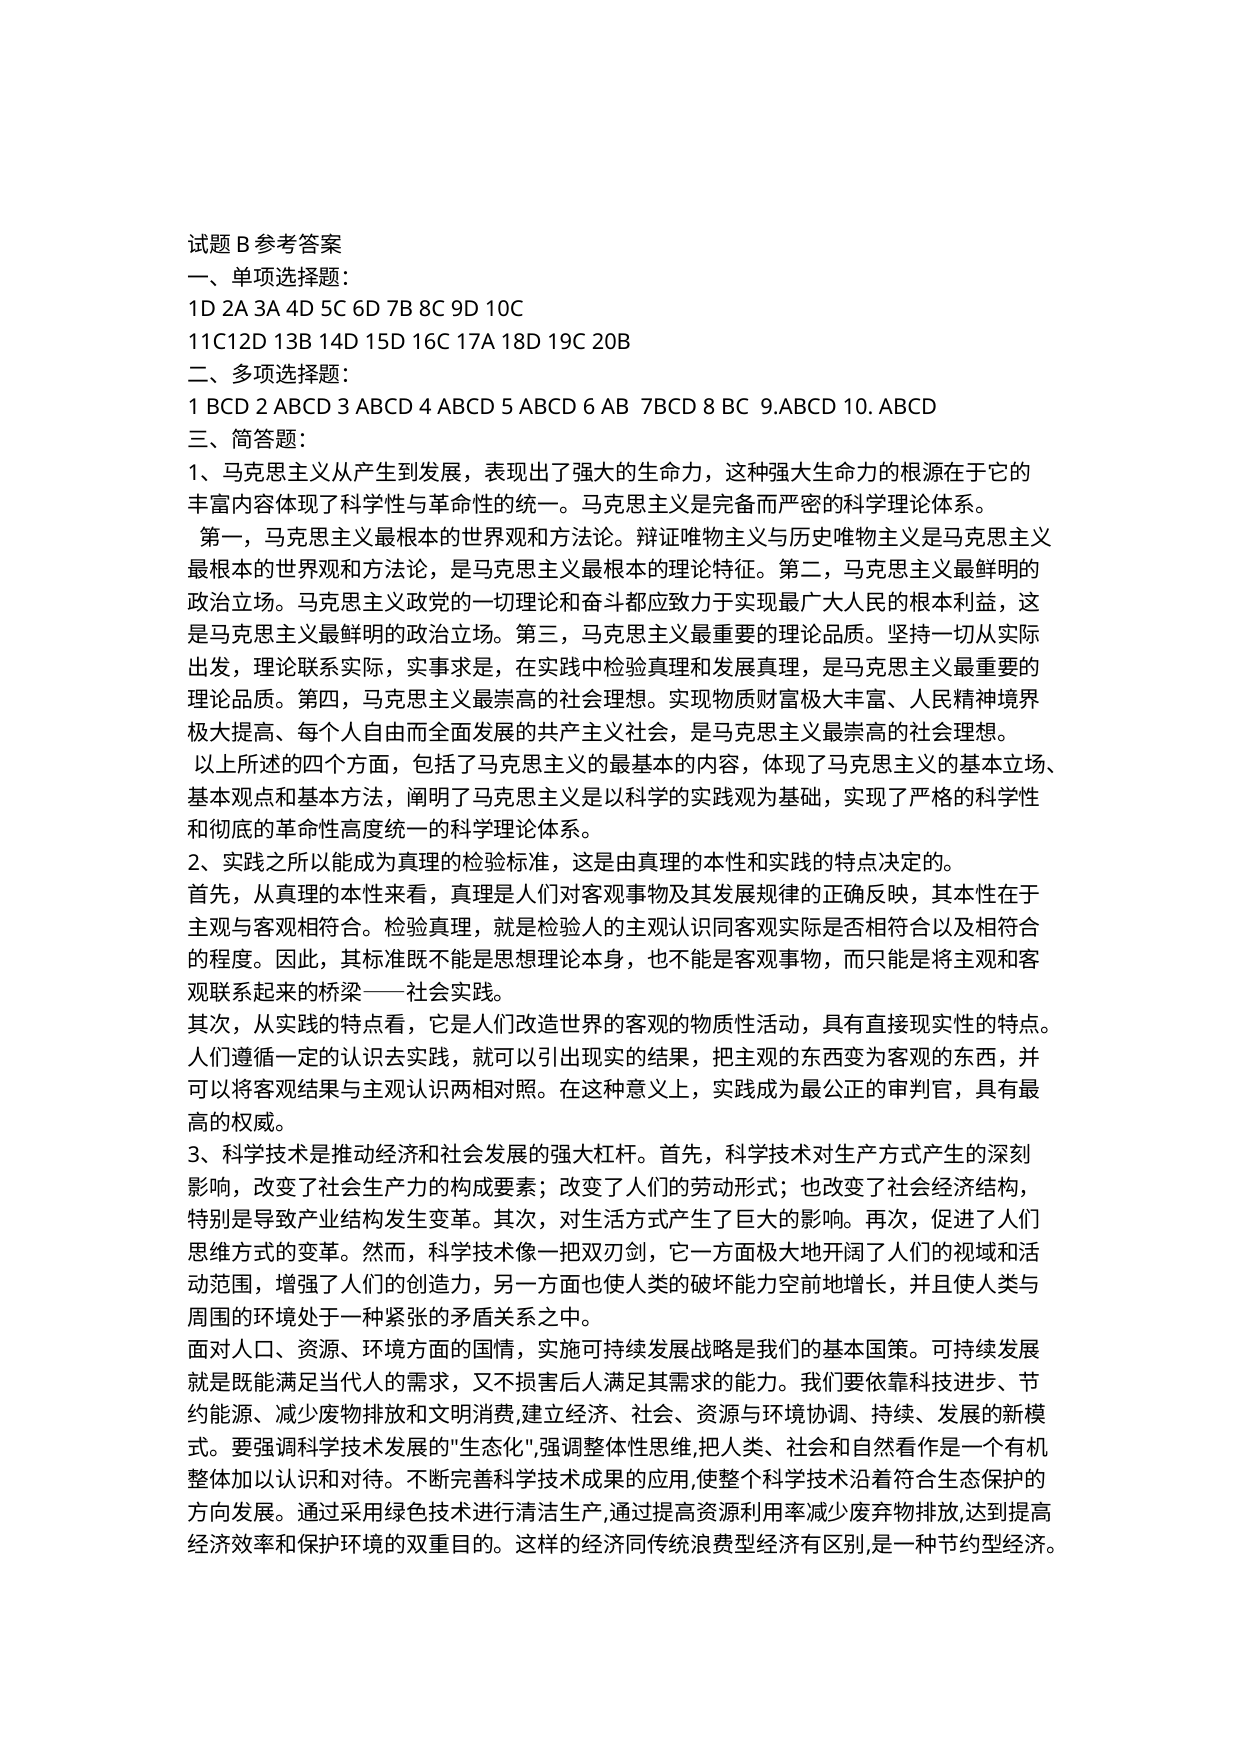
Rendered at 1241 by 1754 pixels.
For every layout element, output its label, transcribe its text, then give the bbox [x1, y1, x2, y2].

text 面对人口、资源、环境方面的国情，实施可持续发展战略是我们的基本国策。可持续发展就是既能满足当代人的需求，又不损害后人满足其需求的能力。我们要依靠科技进步、节约能源、减少废物排放和文明消费,建立经济、社会、资源与环境协调、持续、发展的新模式。要强调科学技术发展的"生态化",强调整体性思维,把人类、社会和自然看作是一个有机整体加以认识和对待。不断完善科学技术成果的应用,使整个科学技术沿着符合生态保护的方向发展。通过采用绿色技术进行清洁生产,通过提高资源利用率减少废弃物排放,达到提高经济效率和保护环境的双重目的。这样的经济同传统浪费型经济有区别,是一种节约型经济。 [187, 1332, 1053, 1559]
text 其次，从实践的特点看，它是人们改造世界的客观的物质性活动，具有直接现实性的特点。人们遵循一定的认识去实践，就可以引出现实的结果，把主观的东西变为客观的东西，并可以将客观结果与主观认识两相对照。在这种意义上，实践成为最公正的审判官，具有最高的权威。 [187, 1007, 1053, 1137]
text 1、马克思主义从产生到发展，表现出了强大的生命力，这种强大生命力的根源在于它的丰富内容体现了科学性与革命性的统一。马克思主义是完备而严密的科学理论体系。 第一，马克思主义最根本的世界观和方法论。辩证唯物主义与历史唯物主义是马克思主义最根本的世界观和方法论，是马克思主义最根本的理论特征。第二，马克思主义最鲜明的政治立场。马克思主义政党的一切理论和奋斗都应致力于实现最广大人民的根本利益，这是马克思主义最鲜明的政治立场。第三，马克思主义最重要的理论品质。坚持一切从实际出发，理论联系实际，实事求是，在实践中检验真理和发展真理，是马克思主义最重要的理论品质。第四，马克思主义最崇高的社会理想。实现物质财富极大丰富、人民精神境界极大提高、每个人自由而全面发展的共产主义社会，是马克思主义最崇高的社会理想。 以上所述的四个方面，包括了马克思主义的最基本的内容，体现了马克思主义的基本立场、基本观点和基本方法，阐明了马克思主义是以科学的实践观为基础，实现了严格的科学性和彻底的革命性高度统一的科学理论体系。 [187, 454, 1053, 844]
text 1D 2A 3A 4D 5C 6D 7B 8C 9D 10C [187, 292, 1053, 324]
text 1 BCD 2 ABCD 3 ABCD 4 ABCD 5 ABCD 6 AB 7BCD 8 BC 9.ABCD 10. ABCD [187, 389, 1053, 422]
text 首先，从真理的本性来看，真理是人们对客观事物及其发展规律的正确反映，其本性在于主观与客观相符合。检验真理，就是检验人的主观认识同客观实际是否相符合以及相符合的程度。因此，其标准既不能是思想理论本身，也不能是客观事物，而只能是将主观和客观联系起来的桥梁——社会实践。 [187, 877, 1053, 1007]
text 二、多项选择题： [187, 357, 1053, 389]
text 11C12D 13B 14D 15D 16C 17A 18D 19C 20B [187, 324, 1053, 357]
text 三、简答题： [187, 422, 1053, 454]
text 一、单项选择题： [187, 259, 1053, 292]
text 试题B参考答案 [187, 227, 1053, 259]
text 2、实践之所以能成为真理的检验标准，这是由真理的本性和实践的特点决定的。 [187, 844, 1053, 877]
text 3、科学技术是推动经济和社会发展的强大杠杆。首先，科学技术对生产方式产生的深刻影响，改变了社会生产力的构成要素；改变了人们的劳动形式；也改变了社会经济结构，特别是导致产业结构发生变革。其次，对生活方式产生了巨大的影响。再次，促进了人们思维方式的变革。然而，科学技术像一把双刃剑，它一方面极大地开阔了人们的视域和活动范围，增强了人们的创造力，另一方面也使人类的破坏能力空前地增长，并且使人类与周围的环境处于一种紧张的矛盾关系之中。 [187, 1137, 1053, 1332]
